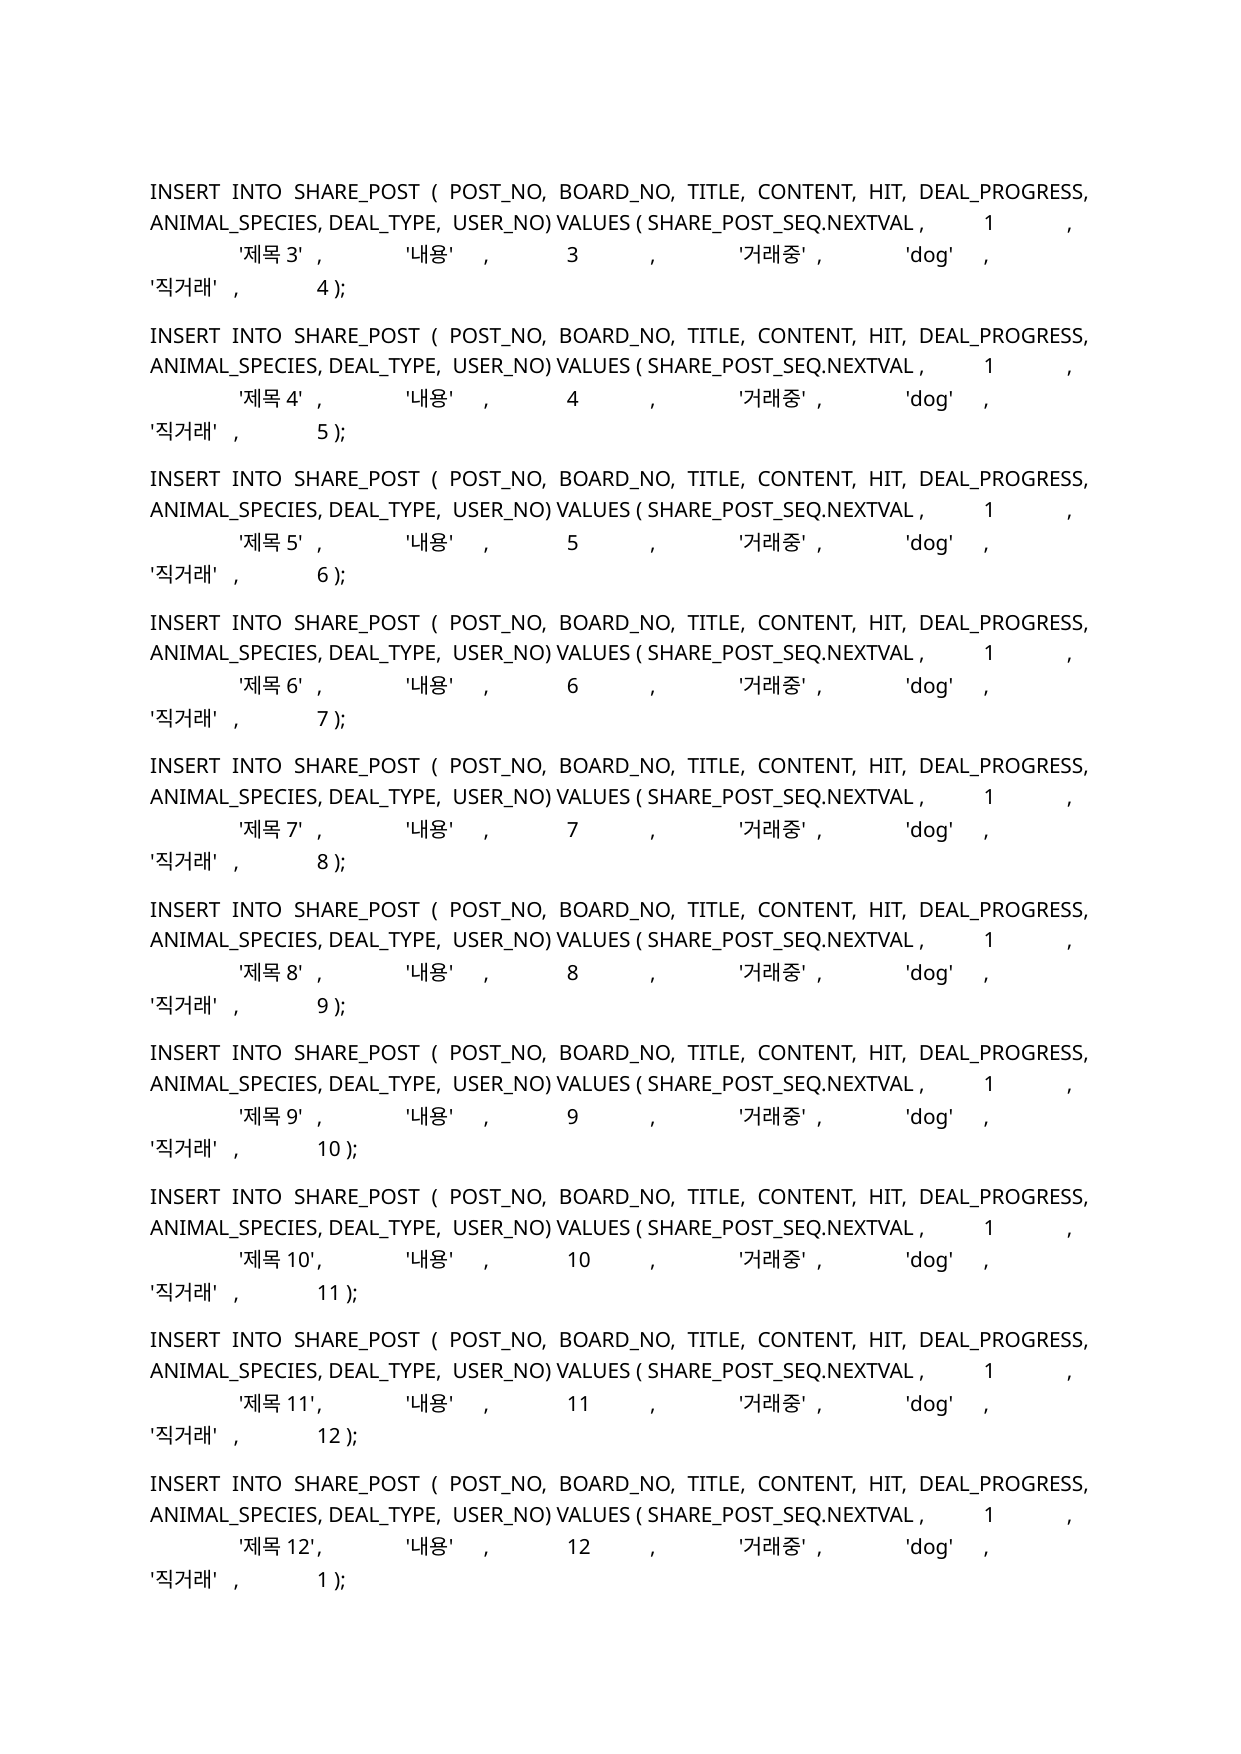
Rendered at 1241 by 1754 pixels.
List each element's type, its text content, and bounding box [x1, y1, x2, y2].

text INSERT INTO SHARE_POST ( POST_NO, BOARD_NO, TITLE, CONTENT, HIT, DEAL_PROGRESS, ANIMAL_SPECIES, DEAL_TYPE, USER_NO) VALUES ( SHARE_POST_SEQ.NEXTVAL , 1 , '제목9' , '내용' , 9 , '거래중' , 'dog' , '직거래' , 10 ); [150, 1038, 1090, 1163]
text INSERT INTO SHARE_POST ( POST_NO, BOARD_NO, TITLE, CONTENT, HIT, DEAL_PROGRESS, ANIMAL_SPECIES, DEAL_TYPE, USER_NO) VALUES ( SHARE_POST_SEQ.NEXTVAL , 1 , '제목4' , '내용' , 4 , '거래중' , 'dog' , '직거래' , 5 ); [150, 321, 1090, 445]
text INSERT INTO SHARE_POST ( POST_NO, BOARD_NO, TITLE, CONTENT, HIT, DEAL_PROGRESS, ANIMAL_SPECIES, DEAL_TYPE, USER_NO) VALUES ( SHARE_POST_SEQ.NEXTVAL , 1 , '제목5' , '내용' , 5 , '거래중' , 'dog' , '직거래' , 6 ); [150, 464, 1090, 589]
text INSERT INTO SHARE_POST ( POST_NO, BOARD_NO, TITLE, CONTENT, HIT, DEAL_PROGRESS, ANIMAL_SPECIES, DEAL_TYPE, USER_NO) VALUES ( SHARE_POST_SEQ.NEXTVAL , 1 , '제목3' , '내용' , 3 , '거래중' , 'dog' , '직거래' , 4 ); [150, 177, 1090, 302]
text INSERT INTO SHARE_POST ( POST_NO, BOARD_NO, TITLE, CONTENT, HIT, DEAL_PROGRESS, ANIMAL_SPECIES, DEAL_TYPE, USER_NO) VALUES ( SHARE_POST_SEQ.NEXTVAL , 1 , '제목12' , '내용' , 12 , '거래중' , 'dog' , '직거래' , 1 ); [150, 1469, 1090, 1593]
text INSERT INTO SHARE_POST ( POST_NO, BOARD_NO, TITLE, CONTENT, HIT, DEAL_PROGRESS, ANIMAL_SPECIES, DEAL_TYPE, USER_NO) VALUES ( SHARE_POST_SEQ.NEXTVAL , 1 , '제목11' , '내용' , 11 , '거래중' , 'dog' , '직거래' , 12 ); [150, 1326, 1090, 1450]
text INSERT INTO SHARE_POST ( POST_NO, BOARD_NO, TITLE, CONTENT, HIT, DEAL_PROGRESS, ANIMAL_SPECIES, DEAL_TYPE, USER_NO) VALUES ( SHARE_POST_SEQ.NEXTVAL , 1 , '제목10' , '내용' , 10 , '거래중' , 'dog' , '직거래' , 11 ); [150, 1182, 1090, 1306]
text INSERT INTO SHARE_POST ( POST_NO, BOARD_NO, TITLE, CONTENT, HIT, DEAL_PROGRESS, ANIMAL_SPECIES, DEAL_TYPE, USER_NO) VALUES ( SHARE_POST_SEQ.NEXTVAL , 1 , '제목6' , '내용' , 6 , '거래중' , 'dog' , '직거래' , 7 ); [150, 608, 1090, 732]
text INSERT INTO SHARE_POST ( POST_NO, BOARD_NO, TITLE, CONTENT, HIT, DEAL_PROGRESS, ANIMAL_SPECIES, DEAL_TYPE, USER_NO) VALUES ( SHARE_POST_SEQ.NEXTVAL , 1 , '제목7' , '내용' , 7 , '거래중' , 'dog' , '직거래' , 8 ); [150, 751, 1090, 876]
text INSERT INTO SHARE_POST ( POST_NO, BOARD_NO, TITLE, CONTENT, HIT, DEAL_PROGRESS, ANIMAL_SPECIES, DEAL_TYPE, USER_NO) VALUES ( SHARE_POST_SEQ.NEXTVAL , 1 , '제목8' , '내용' , 8 , '거래중' , 'dog' , '직거래' , 9 ); [150, 895, 1090, 1019]
